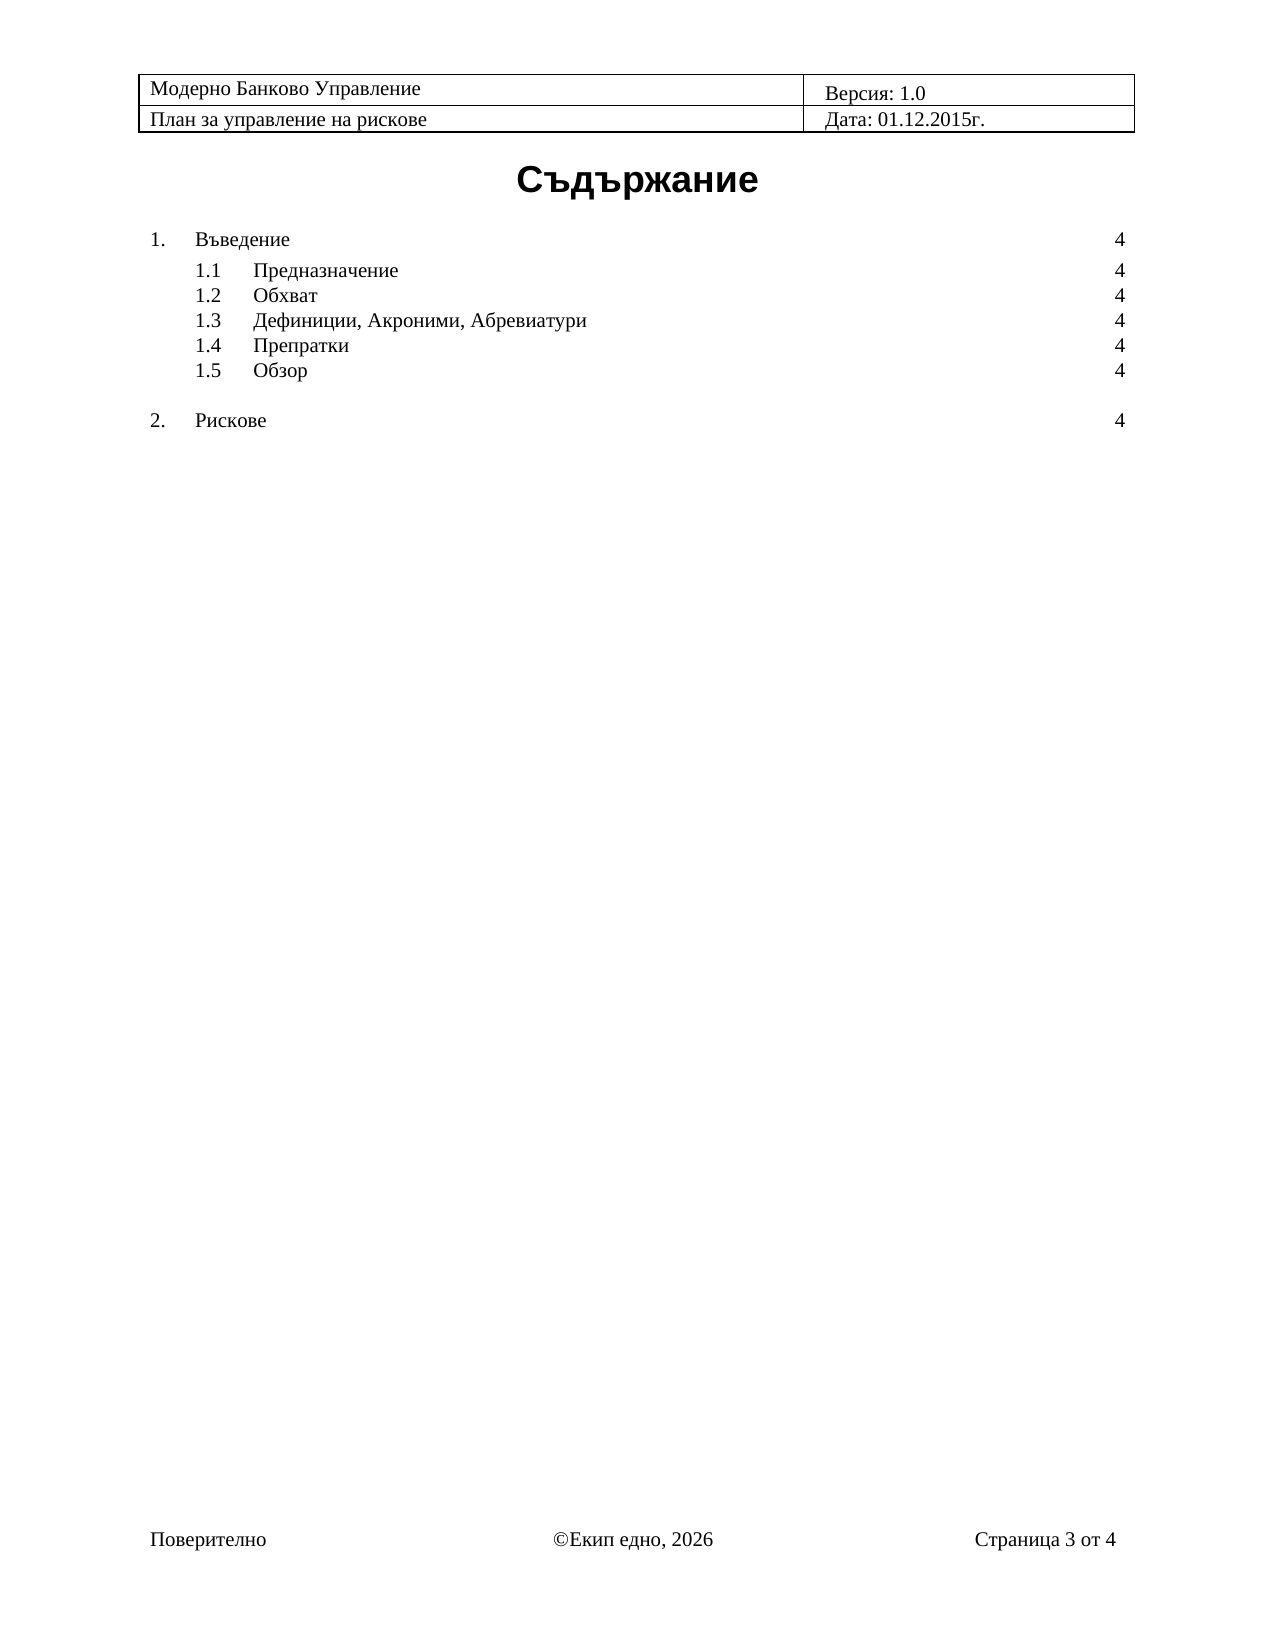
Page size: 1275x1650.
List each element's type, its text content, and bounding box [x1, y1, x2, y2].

text 1.4 Препратки 4 [195, 332, 1050, 357]
text 1.2 Обхват 4 [195, 282, 1050, 307]
title Съдържание [150, 158, 1125, 201]
text 1.1 Предназначение 4 [195, 257, 1050, 282]
text 1.3 Дефиниции, Акроними, Абревиатури 4 [195, 307, 1050, 332]
text 1.5 Обзор 4 [195, 357, 1050, 382]
text 2. Рискове 4 [150, 407, 1050, 432]
text 1. Въведение 4 [150, 226, 1050, 251]
